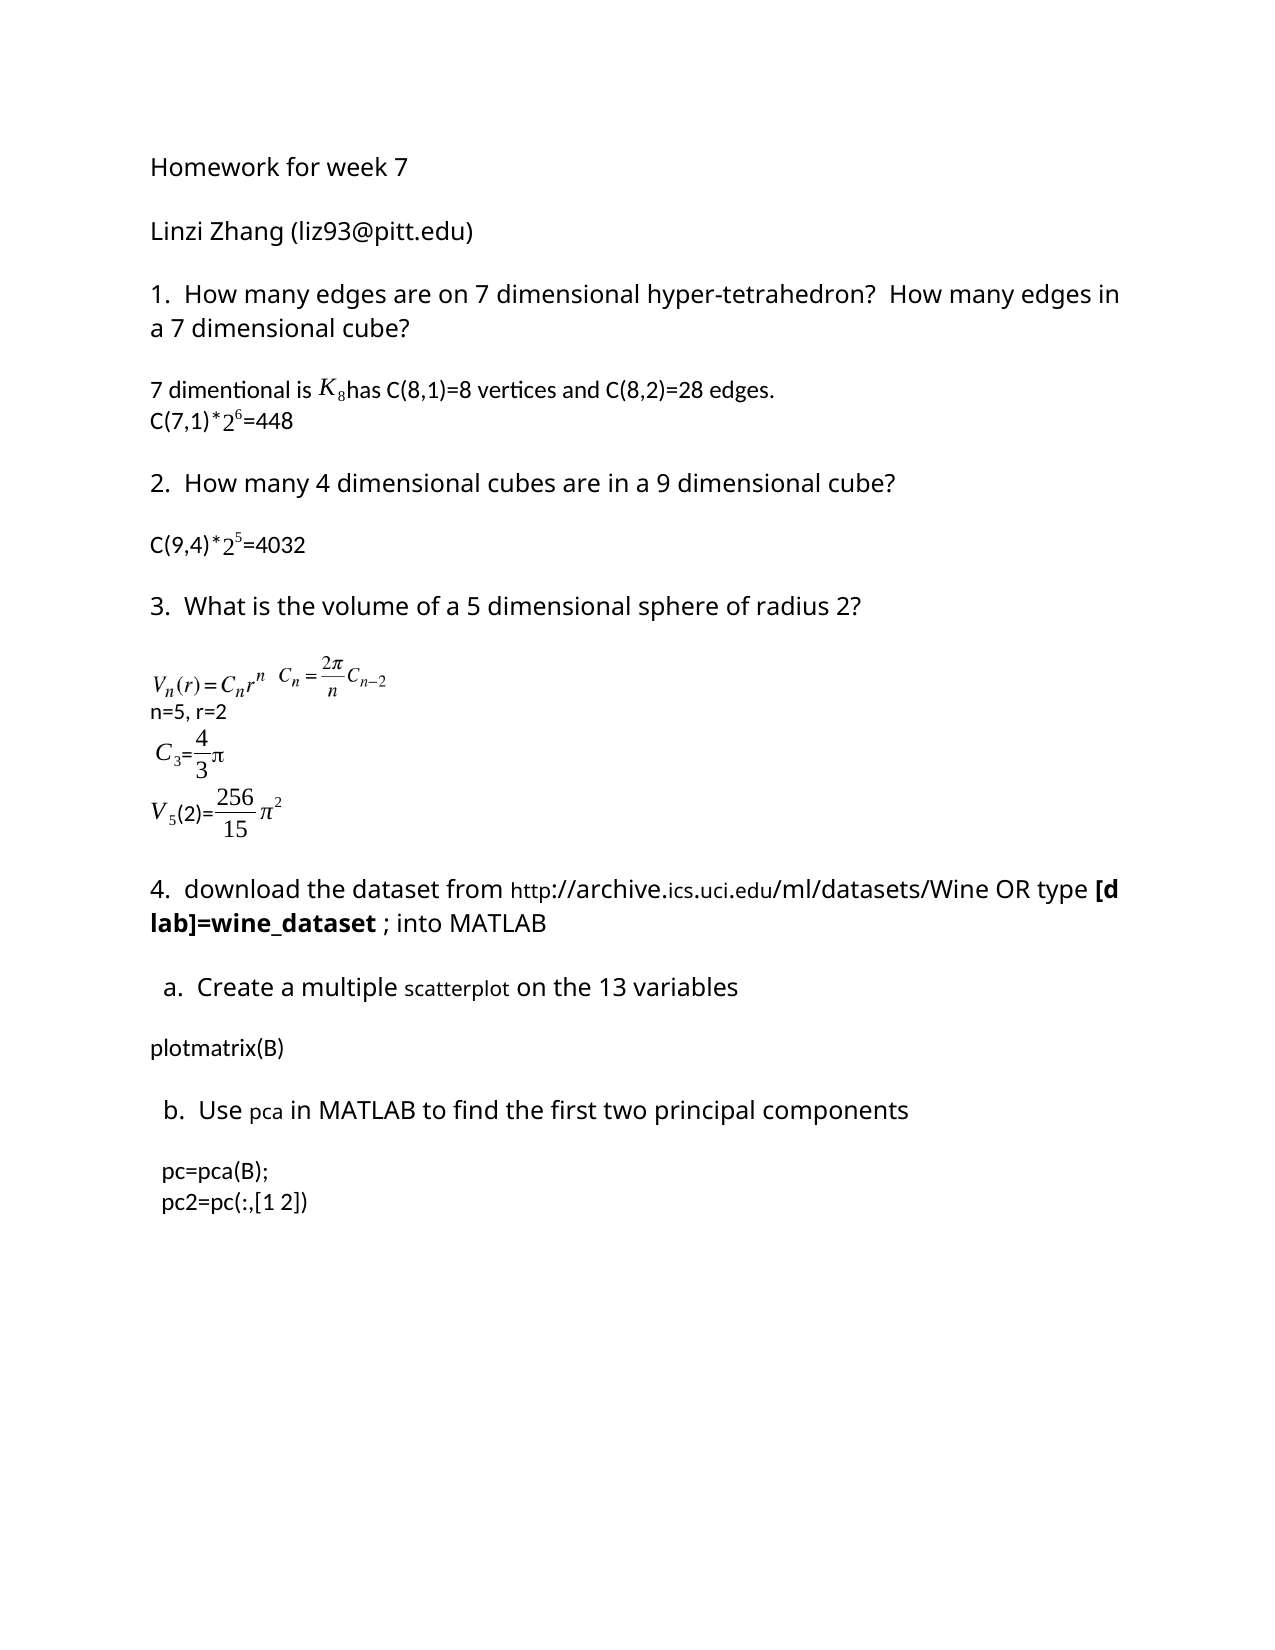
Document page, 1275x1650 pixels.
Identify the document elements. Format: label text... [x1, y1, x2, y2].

text C(9,4)*=4032 [150, 529, 1125, 560]
text pc=pca(B); [150, 1156, 1125, 1186]
text plotmatrix(B) [150, 1033, 1125, 1063]
text Linzi Zhang (liz93@pitt.edu) [150, 213, 1125, 247]
text a. Create a multiple scatterplot on the 13 variables [150, 969, 1125, 1003]
text 3. What is the volume of a 5 dimensional sphere of radius 2? [150, 589, 1125, 623]
text n=5, r=2 [150, 697, 1125, 725]
text (2)= [150, 784, 1125, 843]
text 1. How many edges are on 7 dimensional hyper-tetrahedron? How many edges in a 7 dimensional cube? [150, 276, 1125, 344]
text = [150, 725, 1125, 784]
text 7 dimentional is has C(8,1)=8 vertices and C(8,2)=28 edges. [150, 374, 1125, 405]
text pc2=pc(:,[1 2]) [150, 1186, 1125, 1217]
text C(7,1)*=448 [150, 405, 1125, 436]
text b. Use pca in MATLAB to find the first two principal components [150, 1092, 1125, 1126]
text Homework for week 7 [150, 150, 1125, 184]
text 2. How many 4 dimensional cubes are in a 9 dimensional cube? [150, 465, 1125, 499]
text 4. download the dataset from http://archive.ics.uci.edu/ml/datasets/Wine OR type [d lab]=wine_dataset ; into MATLAB [150, 872, 1125, 940]
